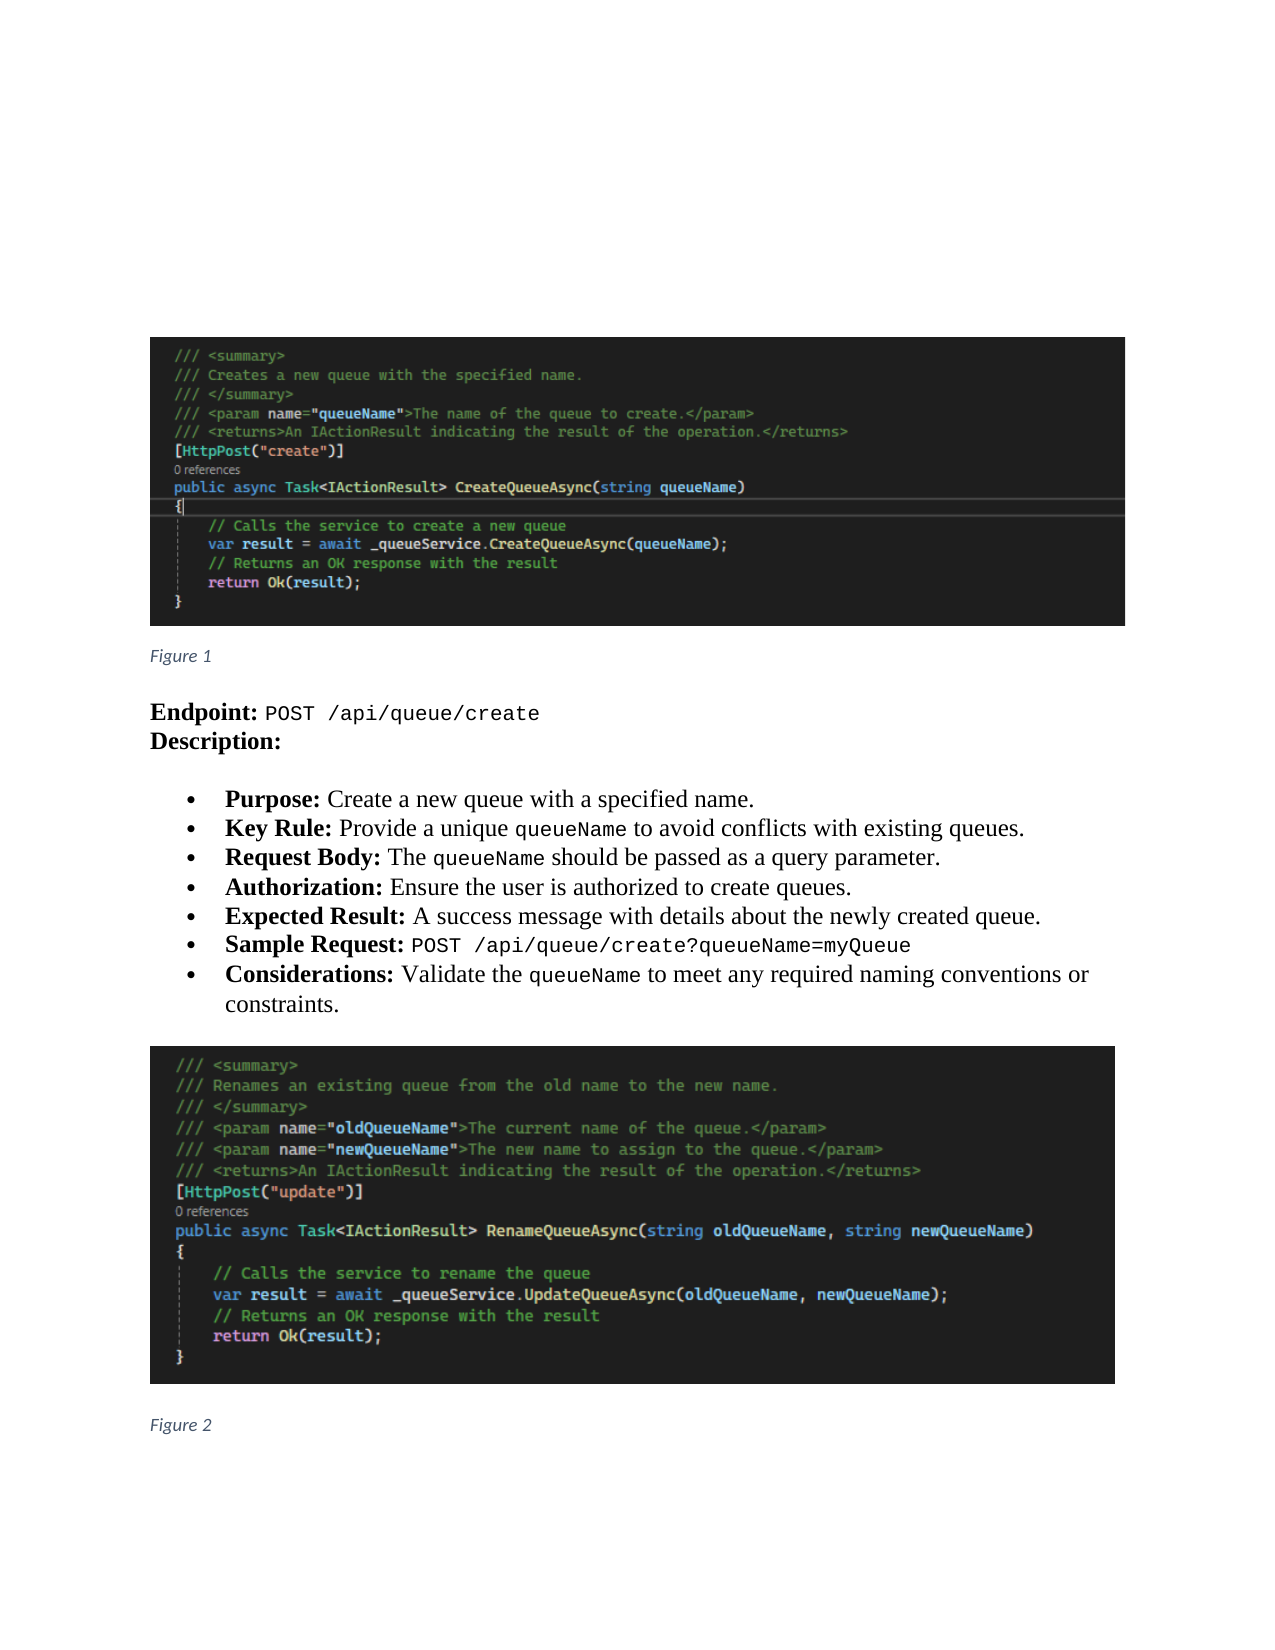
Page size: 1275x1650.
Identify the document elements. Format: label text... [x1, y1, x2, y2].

text Endpoint: POST /api/queue/create Description: [150, 697, 1125, 755]
list Expected Result: A success message with details about the newly created queue. [187, 901, 1125, 929]
list Request Body: The queueName should be passed as a query parameter. [187, 842, 1125, 872]
list Authorization: Ensure the user is authorized to create queues. [187, 872, 1125, 901]
text Figure 1 [150, 644, 1125, 667]
picture [150, 1046, 1115, 1384]
list Sample Request: POST /api/queue/create?queueName=myQueue [187, 929, 1125, 959]
list Considerations: Validate the queueName to meet any required naming conventions or constraints. [187, 959, 1125, 1017]
text Figure 2 [150, 1413, 1125, 1436]
list Key Rule: Provide a unique queueName to avoid conflicts with existing queues. [187, 813, 1125, 842]
picture [150, 337, 1125, 626]
list Purpose: Create a new queue with a specified name. [187, 784, 1125, 813]
